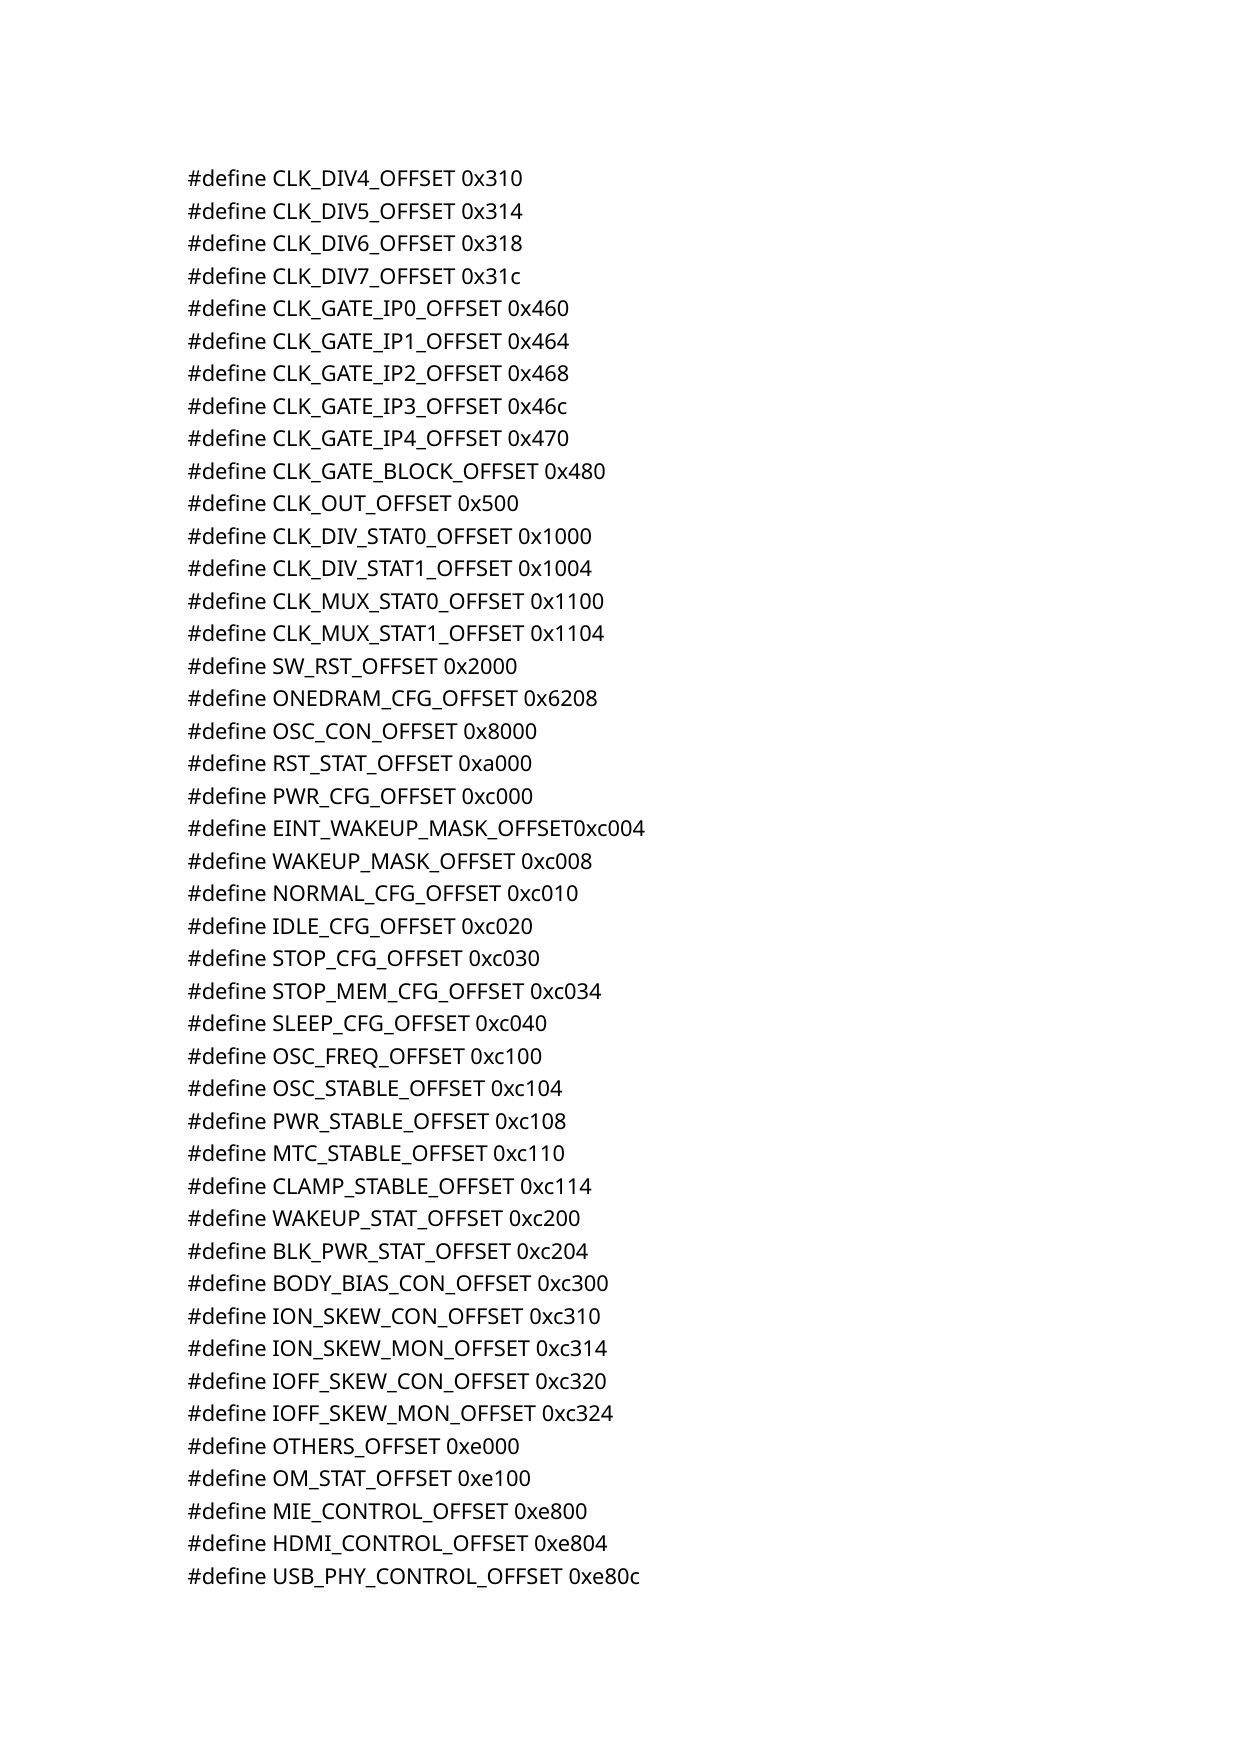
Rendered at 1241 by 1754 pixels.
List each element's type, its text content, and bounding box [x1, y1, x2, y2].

text #define CLK_DIV6_OFFSET 0x318 [187, 227, 1053, 259]
text #define BLK_PWR_STAT_OFFSET 0xc204 [187, 1234, 1053, 1267]
text #define CLK_GATE_IP3_OFFSET 0x46c [187, 389, 1053, 422]
text #define ION_SKEW_CON_OFFSET 0xc310 [187, 1299, 1053, 1332]
text #define CLK_DIV7_OFFSET 0x31c [187, 259, 1053, 292]
text #define CLK_DIV_STAT1_OFFSET 0x1004 [187, 552, 1053, 584]
text #define CLK_GATE_BLOCK_OFFSET 0x480 [187, 454, 1053, 487]
text #define OM_STAT_OFFSET 0xe100 [187, 1462, 1053, 1494]
text #define MIE_CONTROL_OFFSET 0xe800 [187, 1494, 1053, 1527]
text #define EINT_WAKEUP_MASK_OFFSET0xc004 [187, 812, 1053, 844]
text #define WAKEUP_STAT_OFFSET 0xc200 [187, 1202, 1053, 1234]
text #define NORMAL_CFG_OFFSET 0xc010 [187, 877, 1053, 909]
text #define CLK_OUT_OFFSET 0x500 [187, 487, 1053, 519]
text #define HDMI_CONTROL_OFFSET 0xe804 [187, 1527, 1053, 1559]
text #define CLK_GATE_IP0_OFFSET 0x460 [187, 292, 1053, 324]
text #define CLK_DIV4_OFFSET 0x310 [187, 162, 1053, 194]
text #define SLEEP_CFG_OFFSET 0xc040 [187, 1007, 1053, 1039]
text #define ONEDRAM_CFG_OFFSET 0x6208 [187, 682, 1053, 714]
text #define STOP_CFG_OFFSET 0xc030 [187, 942, 1053, 974]
text #define IDLE_CFG_OFFSET 0xc020 [187, 909, 1053, 942]
text #define CLK_GATE_IP1_OFFSET 0x464 [187, 324, 1053, 357]
text #define ION_SKEW_MON_OFFSET 0xc314 [187, 1332, 1053, 1364]
text #define BODY_BIAS_CON_OFFSET 0xc300 [187, 1267, 1053, 1299]
text #define MTC_STABLE_OFFSET 0xc110 [187, 1137, 1053, 1169]
text #define OSC_CON_OFFSET 0x8000 [187, 714, 1053, 747]
text #define CLK_MUX_STAT0_OFFSET 0x1100 [187, 584, 1053, 617]
text #define WAKEUP_MASK_OFFSET 0xc008 [187, 844, 1053, 877]
text #define CLK_GATE_IP4_OFFSET 0x470 [187, 422, 1053, 454]
text #define CLK_DIV_STAT0_OFFSET 0x1000 [187, 519, 1053, 552]
text #define OSC_FREQ_OFFSET 0xc100 [187, 1039, 1053, 1072]
text #define PWR_STABLE_OFFSET 0xc108 [187, 1104, 1053, 1137]
text #define OSC_STABLE_OFFSET 0xc104 [187, 1072, 1053, 1104]
text #define CLK_MUX_STAT1_OFFSET 0x1104 [187, 617, 1053, 649]
text #define PWR_CFG_OFFSET 0xc000 [187, 779, 1053, 812]
text #define SW_RST_OFFSET 0x2000 [187, 649, 1053, 682]
text #define USB_PHY_CONTROL_OFFSET 0xe80c [187, 1559, 1053, 1592]
text #define CLK_GATE_IP2_OFFSET 0x468 [187, 357, 1053, 389]
text #define STOP_MEM_CFG_OFFSET 0xc034 [187, 974, 1053, 1007]
text #define IOFF_SKEW_MON_OFFSET 0xc324 [187, 1397, 1053, 1429]
text #define CLAMP_STABLE_OFFSET 0xc114 [187, 1169, 1053, 1202]
text #define CLK_DIV5_OFFSET 0x314 [187, 194, 1053, 227]
text #define RST_STAT_OFFSET 0xa000 [187, 747, 1053, 779]
text #define IOFF_SKEW_CON_OFFSET 0xc320 [187, 1364, 1053, 1397]
text #define OTHERS_OFFSET 0xe000 [187, 1429, 1053, 1462]
